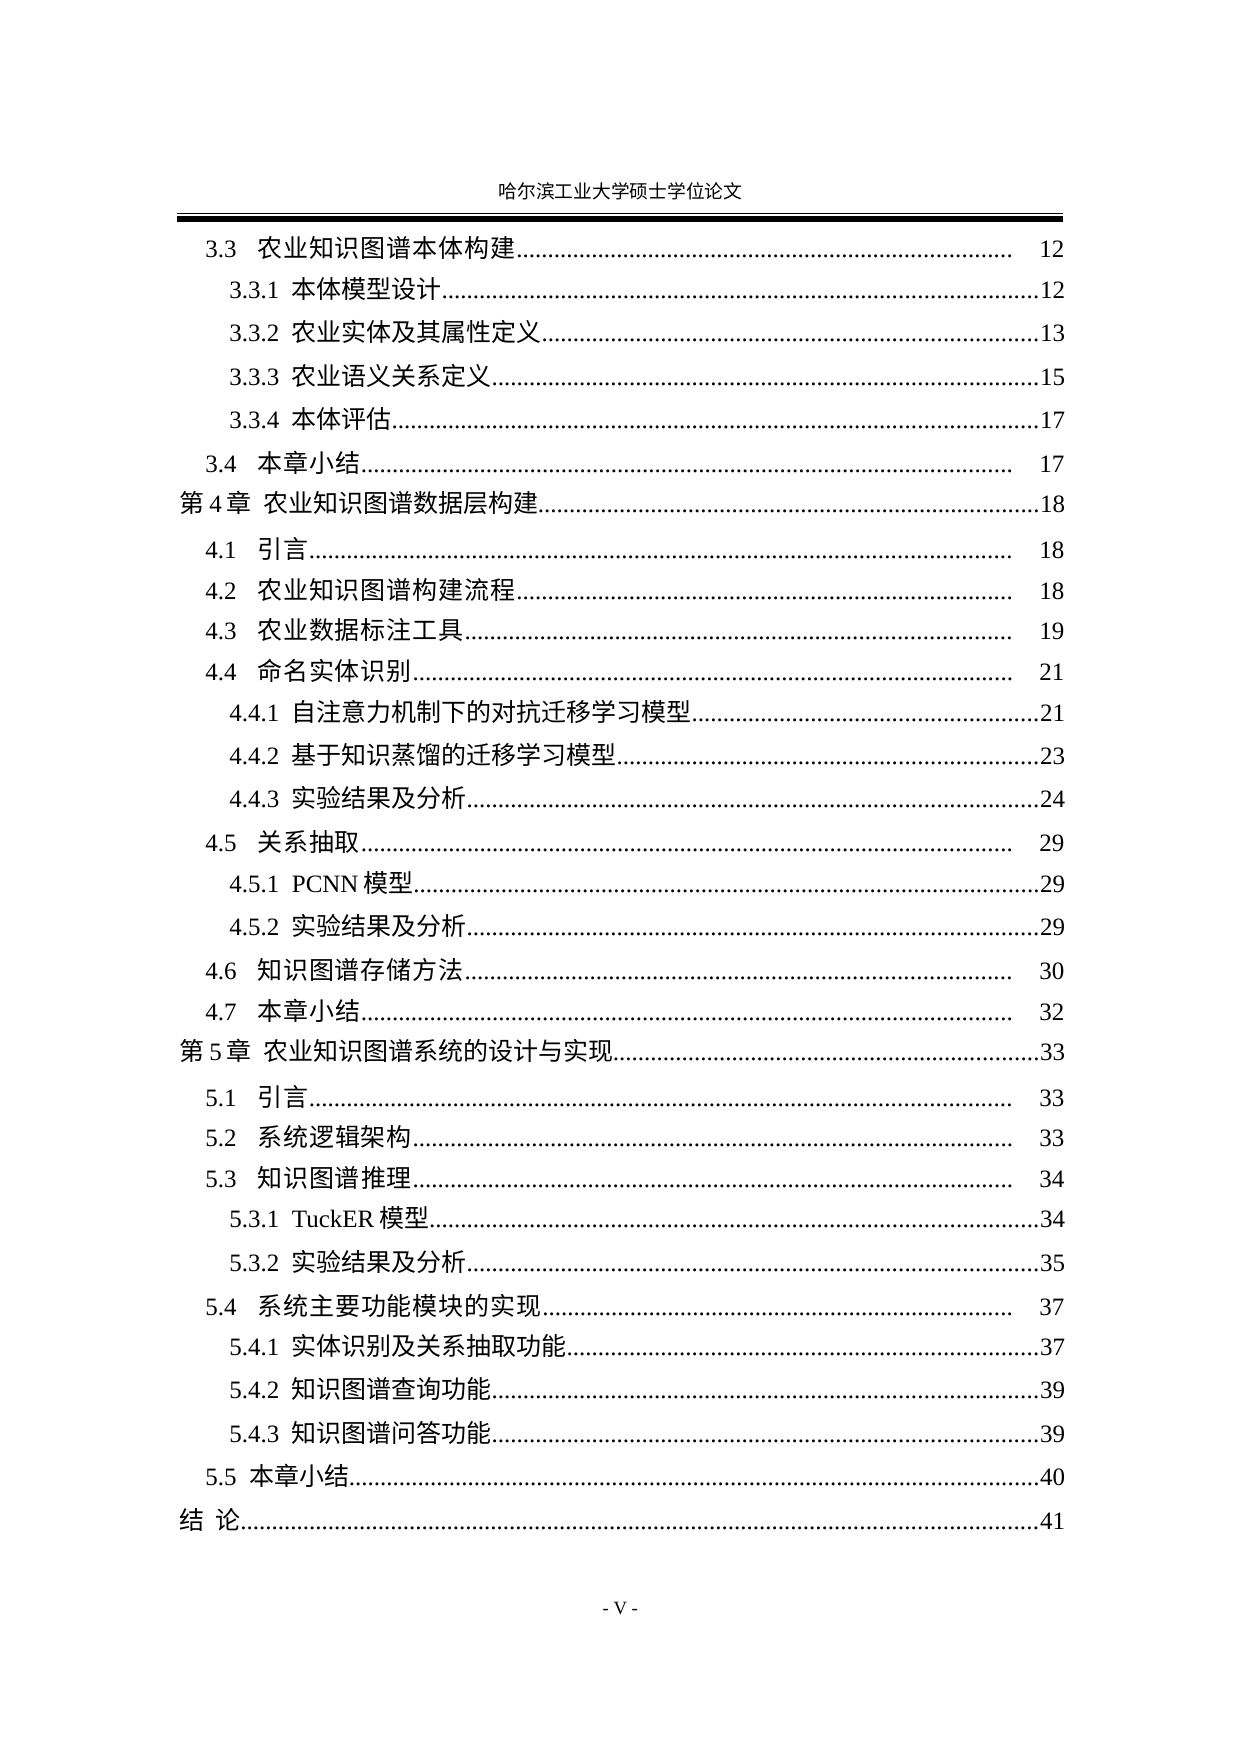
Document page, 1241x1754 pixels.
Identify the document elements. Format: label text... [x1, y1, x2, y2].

text 3.3.2 农业实体及其属性定义 13 [229, 313, 1061, 349]
text 结 论 41 [179, 1500, 1061, 1536]
text 4.6 知识图谱存储方法 30 [204, 950, 1061, 991]
text 4.4.1 自注意力机制下的对抗迁移学习模型 21 [229, 692, 1061, 728]
text 5.3.2 实验结果及分析 35 [229, 1242, 1061, 1278]
text 3.3.1 本体模型设计 12 [229, 269, 1061, 306]
text 4.4 命名实体识别 21 [204, 651, 1061, 692]
text 第5章 农业知识图谱系统的设计与实现 33 [179, 1031, 1061, 1068]
text 5.4.3 知识图谱问答功能 39 [229, 1413, 1061, 1449]
text 5.2 系统逻辑架构 33 [204, 1117, 1061, 1158]
text 5.4 系统主要功能模块的实现 37 [204, 1286, 1061, 1326]
text 5.3.1 TuckER模型 34 [229, 1199, 1061, 1235]
text 4.5.2 实验结果及分析 29 [229, 906, 1061, 943]
text 5.4.1 实体识别及关系抽取功能 37 [229, 1326, 1061, 1363]
text 3.4 本章小结 17 [204, 443, 1061, 484]
text 5.4.2 知识图谱查询功能 39 [229, 1370, 1061, 1406]
text 4.4.3 实验结果及分析 24 [229, 779, 1061, 815]
text 4.3 农业数据标注工具 19 [204, 611, 1061, 651]
text 4.2 农业知识图谱构建流程 18 [204, 570, 1061, 611]
text 第4章 农业知识图谱数据层构建 18 [179, 484, 1061, 520]
text 3.3.4 本体评估 17 [229, 399, 1061, 436]
text 4.4.2 基于知识蒸馏的迁移学习模型 23 [229, 735, 1061, 772]
text 3.3 农业知识图谱本体构建 12 [204, 228, 1061, 269]
text 5.5 本章小结 40 [179, 1457, 1061, 1493]
text 4.5 关系抽取 29 [204, 822, 1061, 863]
text 5.3 知识图谱推理 34 [204, 1158, 1061, 1199]
text 4.7 本章小结 32 [204, 991, 1061, 1031]
text 4.5.1 PCNN模型 29 [229, 863, 1061, 899]
text 5.1 引言 33 [204, 1077, 1061, 1117]
text 4.1 引言 18 [204, 529, 1061, 570]
text 3.3.3 农业语义关系定义 15 [229, 356, 1061, 392]
